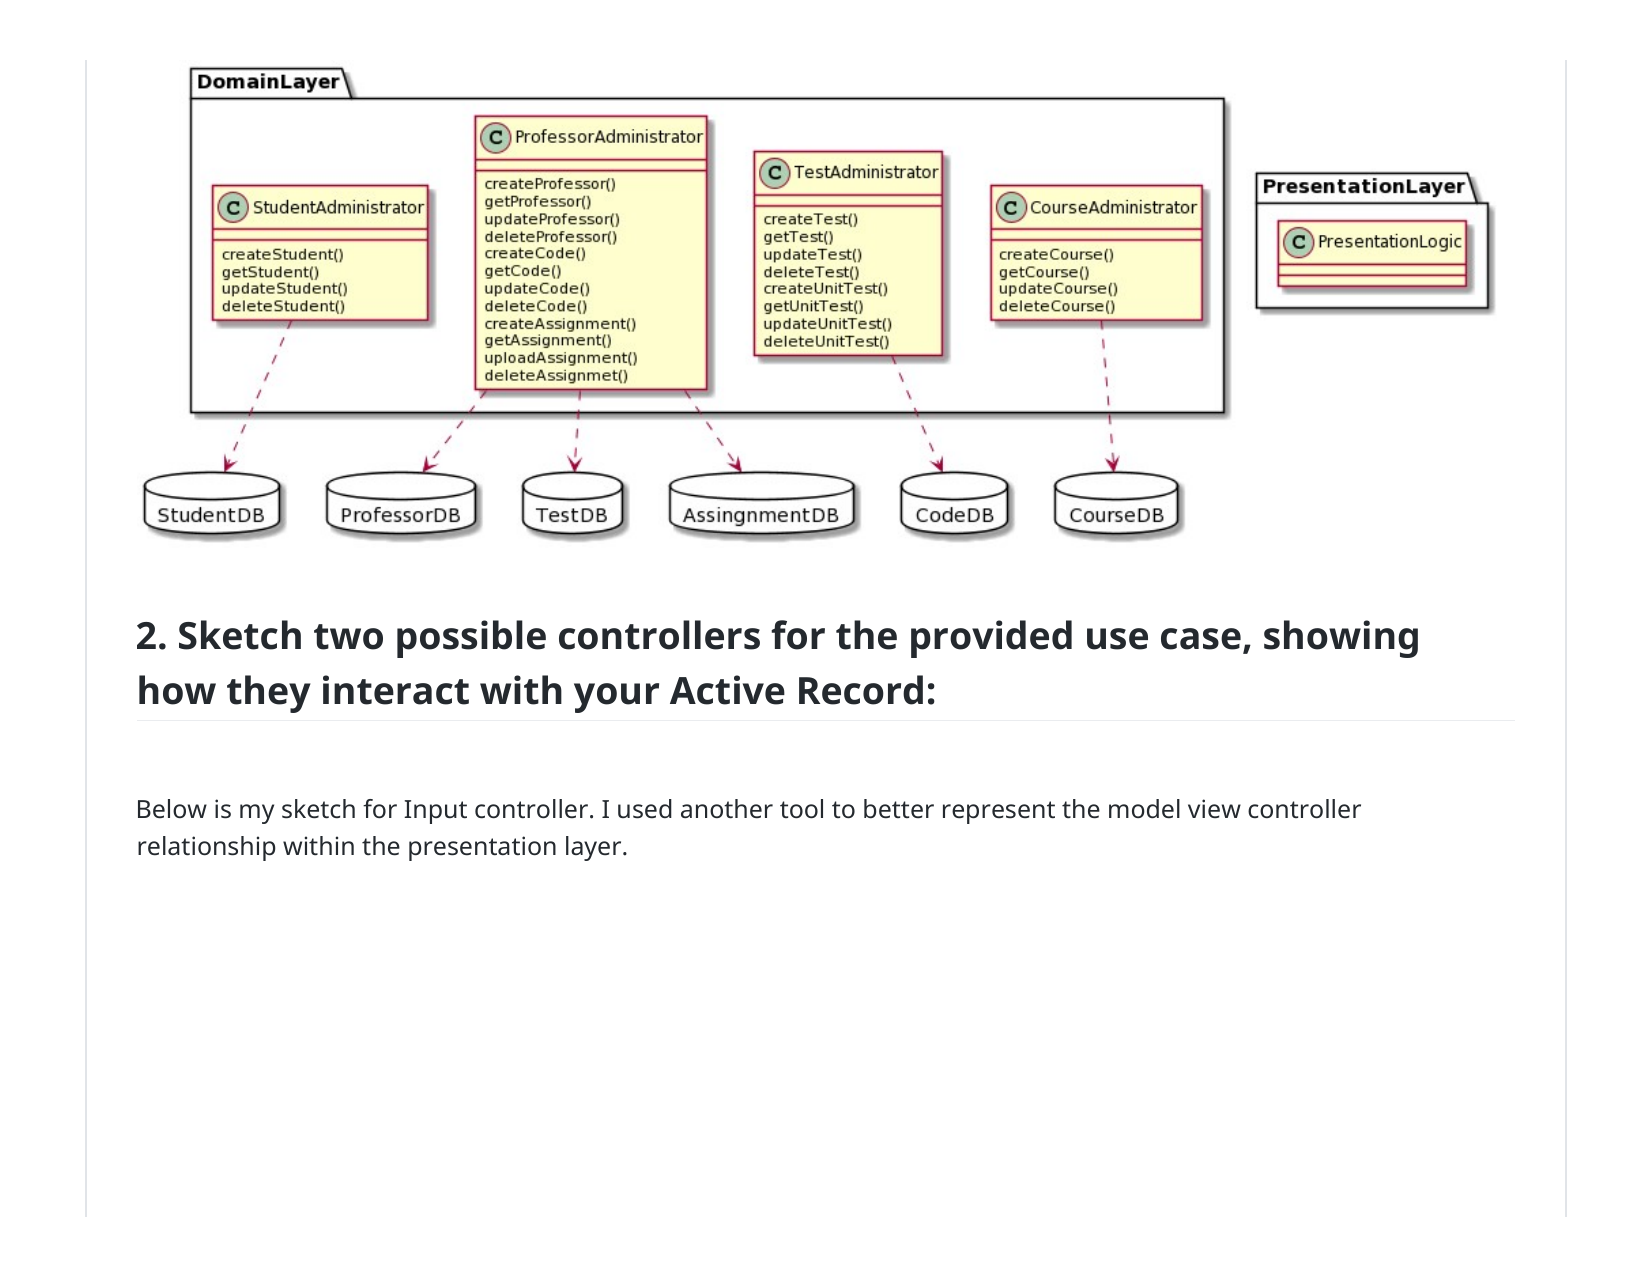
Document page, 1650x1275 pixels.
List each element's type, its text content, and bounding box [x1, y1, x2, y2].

picture [137, 60, 1515, 548]
text 2. Sketch two possible controllers for the provided use case, showing how they interact with your Active Record: [135, 609, 1495, 715]
text Below is my sketch for Input controller. I used another tool to better represent the model view controller relationship within the presentation layer. [135, 791, 1495, 863]
